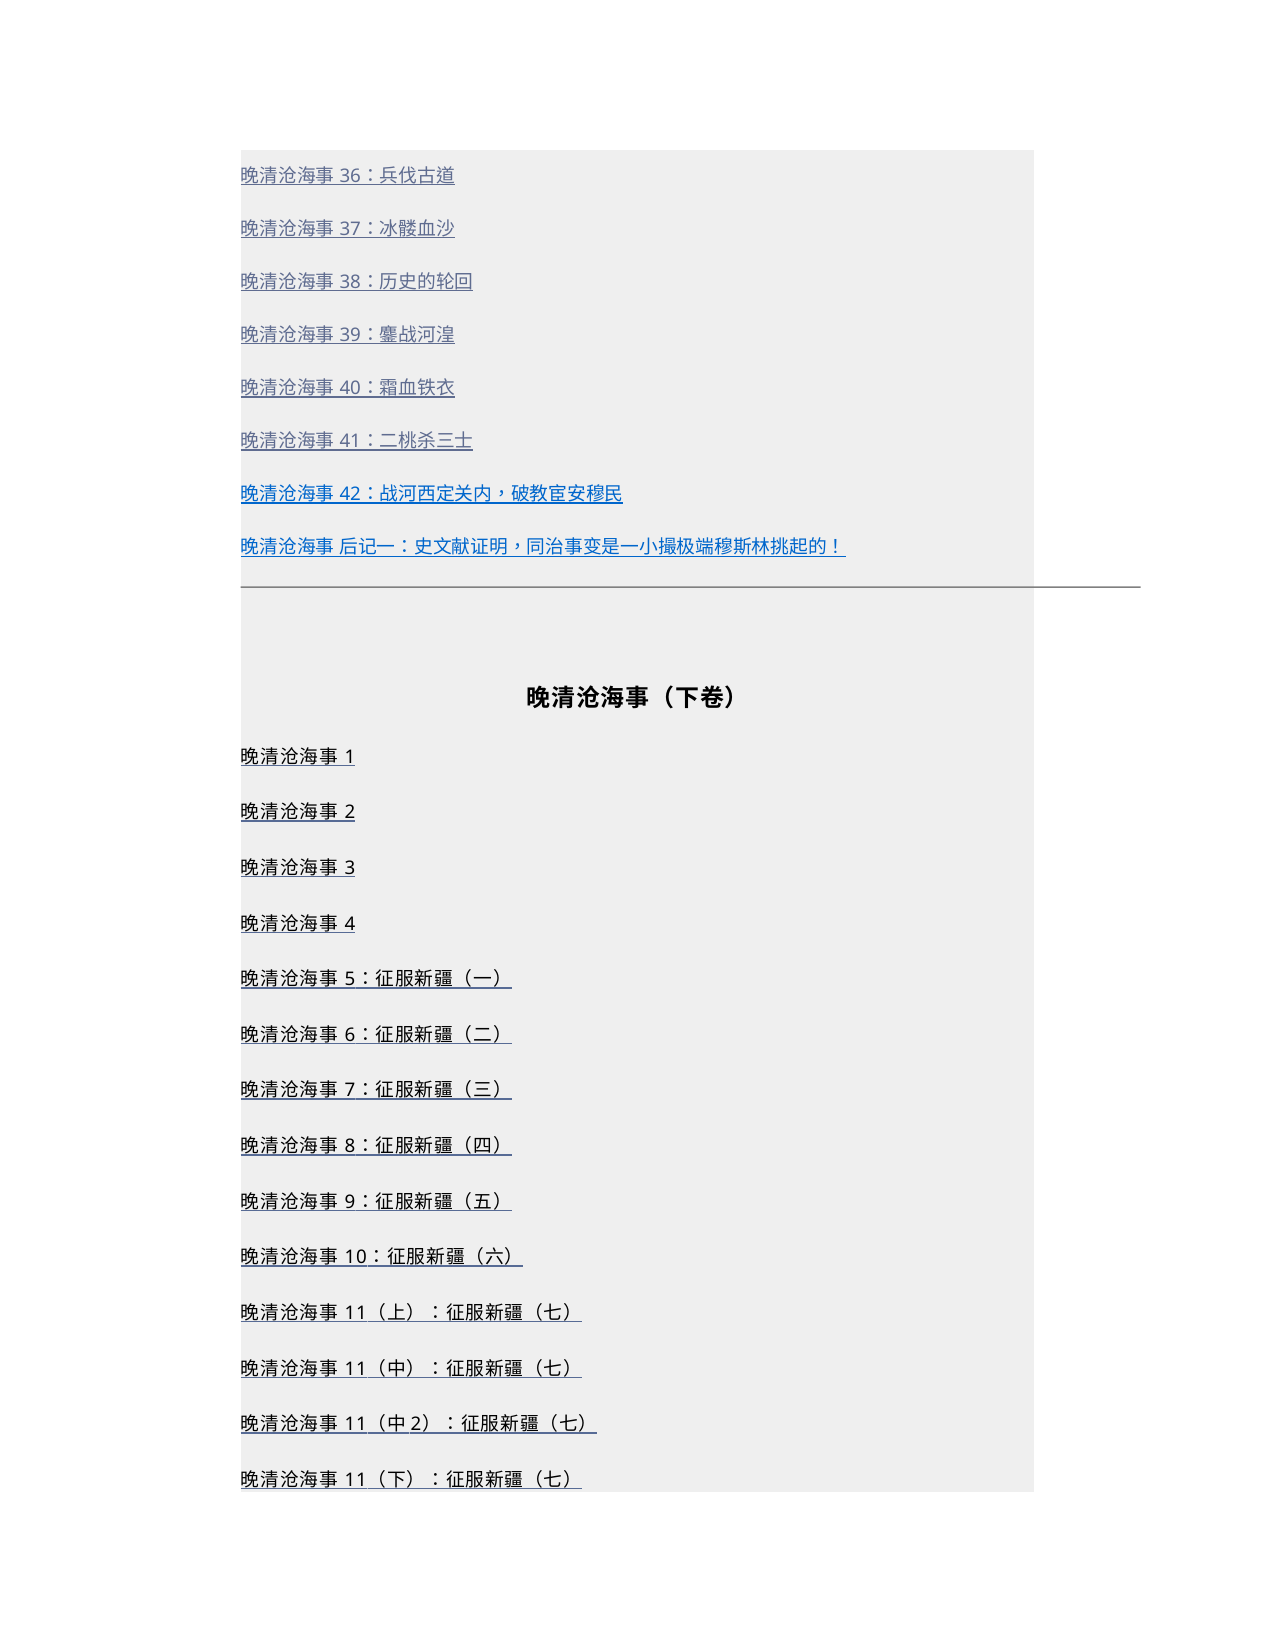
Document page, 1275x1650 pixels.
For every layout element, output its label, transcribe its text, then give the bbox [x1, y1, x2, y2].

text 晚清沧海事 6：征服新疆（二） [241, 1007, 1034, 1047]
text 晚清沧海事 36：兵伐古道 [241, 150, 1034, 187]
text 晚清沧海事 42：战河西定关内，破教宦安穆民 [241, 469, 1034, 506]
text 晚清沧海事 后记一：史文献证明，同治事变是一小撮极端穆斯林挑起的！ [241, 522, 1034, 559]
text 晚清沧海事 37：冰髅血沙 [241, 203, 1034, 241]
text 晚清沧海事 8：征服新疆（四） [241, 1118, 1034, 1158]
text 晚清沧海事 40：霜血铁衣 [241, 362, 1034, 400]
text 晚清沧海事 38：历史的轮回 [241, 256, 1034, 294]
text 晚清沧海事 41：二桃杀三士 [241, 416, 1034, 453]
text 晚清沧海事 9：征服新疆（五） [241, 1173, 1034, 1213]
text 晚清沧海事 10：征服新疆（六） [241, 1229, 1034, 1269]
text 晚清沧海事 4 [241, 895, 1034, 935]
text 晚清沧海事 2 [241, 784, 1034, 824]
text 晚清沧海事 1 [241, 728, 1034, 768]
text 晚清沧海事 39：鏖战河湟 [241, 309, 1034, 347]
text 晚清沧海事 11（中2）：征服新疆（七） [241, 1396, 1034, 1436]
text 晚清沧海事 5：征服新疆（一） [241, 951, 1034, 991]
text 晚清沧海事 7：征服新疆（三） [241, 1062, 1034, 1102]
text 晚清沧海事 11（中）：征服新疆（七） [241, 1340, 1034, 1380]
text 晚清沧海事 11（下）：征服新疆（七） [241, 1452, 1034, 1492]
text 晚清沧海事 3 [241, 840, 1034, 880]
text 晚清沧海事（下卷） [241, 680, 1034, 713]
text 晚清沧海事 11（上）：征服新疆（七） [241, 1285, 1034, 1325]
